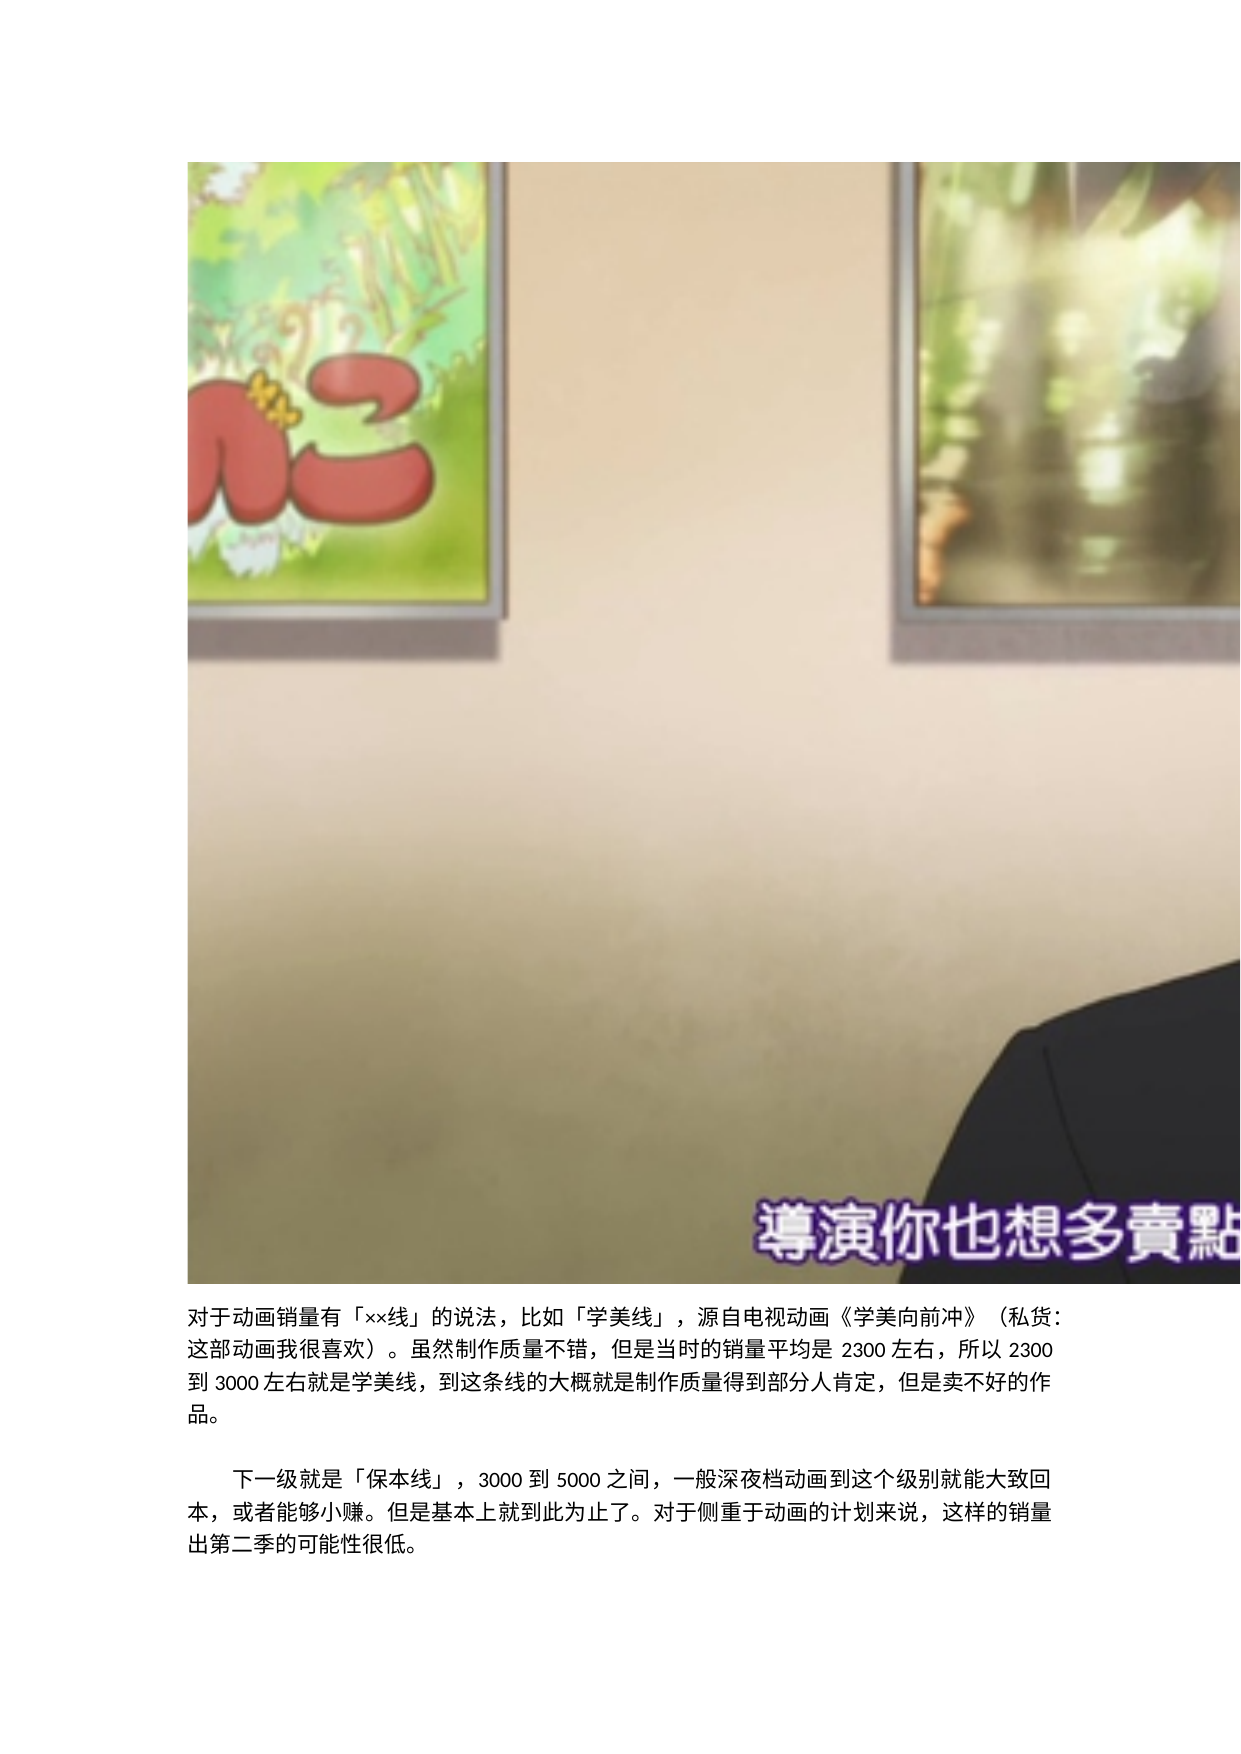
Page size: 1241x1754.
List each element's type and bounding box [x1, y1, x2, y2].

picture [187, 162, 1241, 1284]
text [187, 1284, 1053, 1559]
